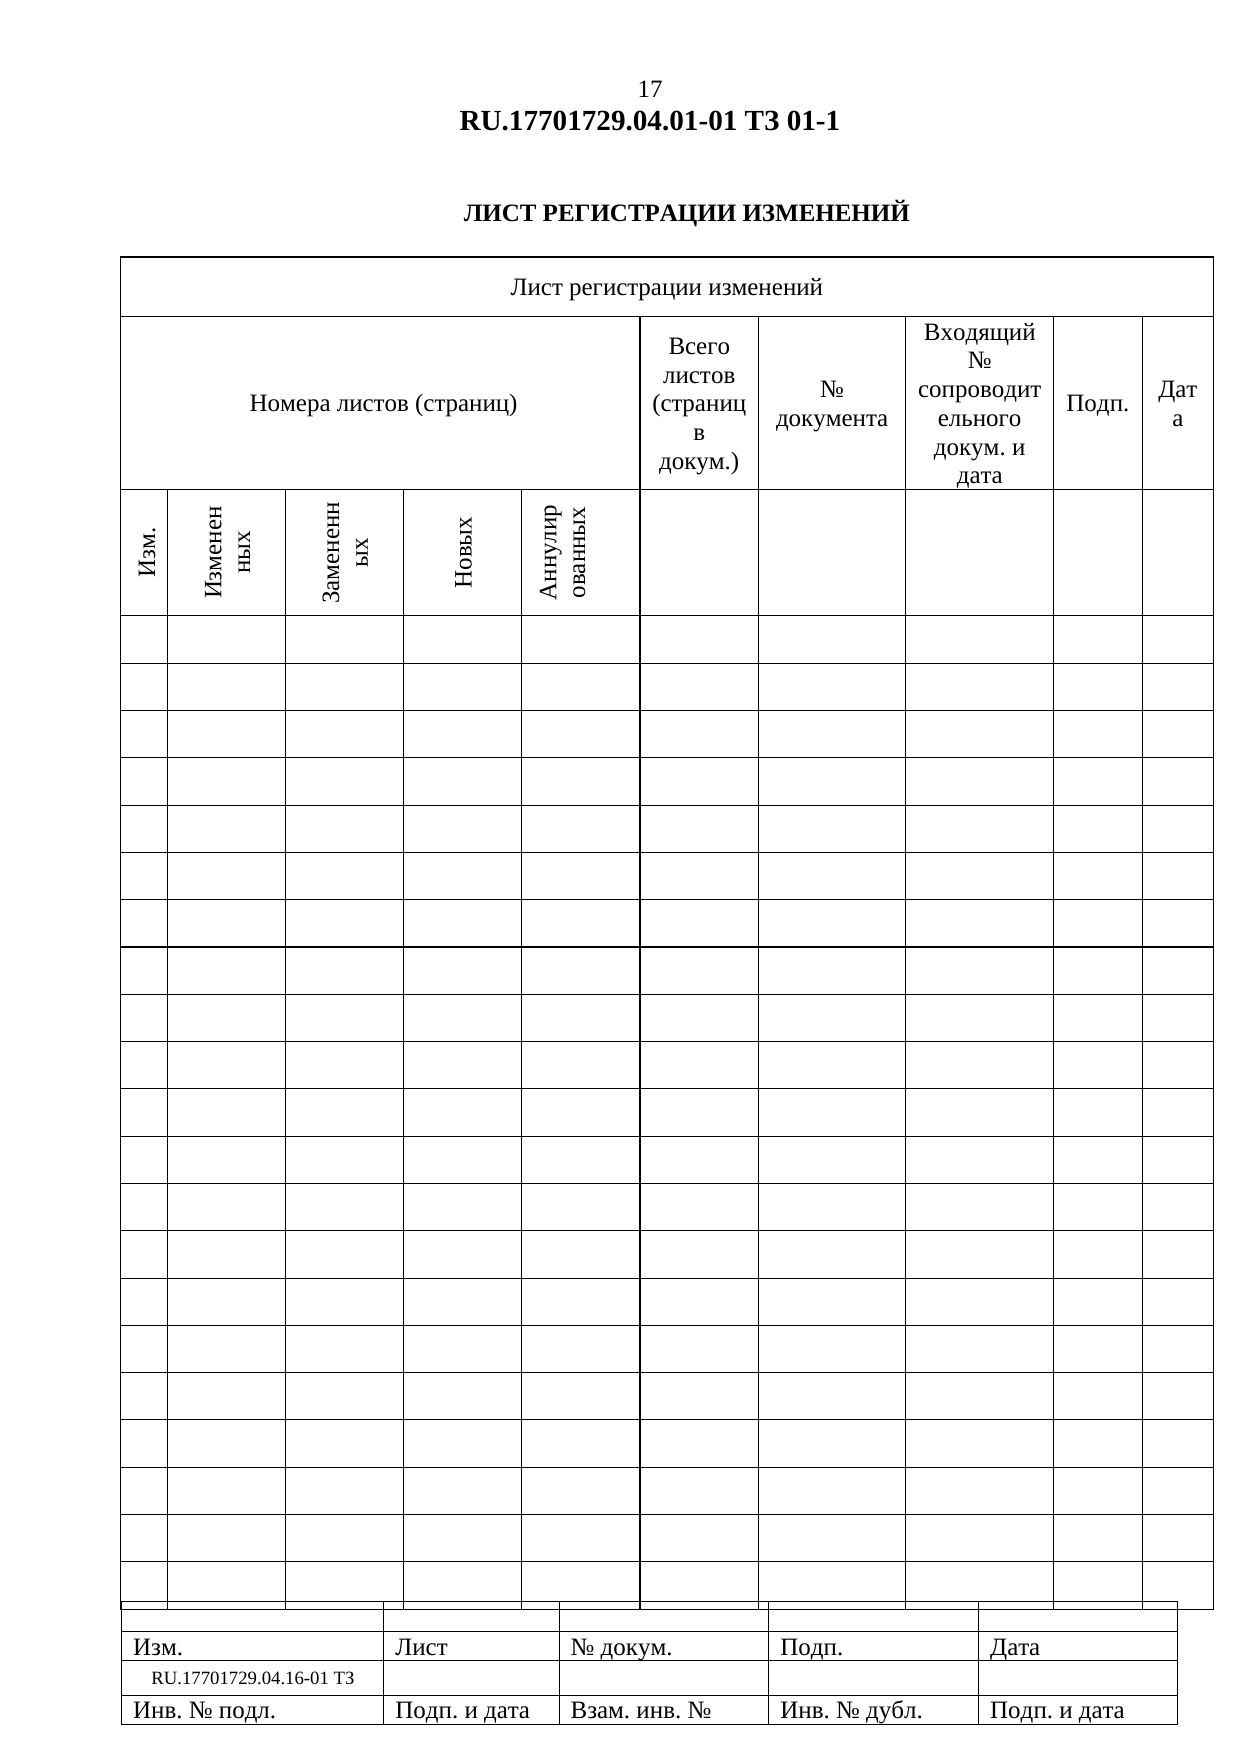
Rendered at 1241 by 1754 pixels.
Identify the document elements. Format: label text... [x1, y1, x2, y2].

table_cell [286, 1042, 403, 1088]
table_cell [906, 806, 1053, 852]
table_cell [906, 995, 1053, 1041]
table_cell [168, 1562, 285, 1608]
table_cell [641, 1562, 758, 1608]
table_cell [522, 995, 639, 1041]
table_cell [1143, 948, 1213, 994]
table_cell [121, 664, 167, 710]
table_cell [641, 1420, 758, 1467]
table_cell [121, 806, 167, 852]
table_cell [286, 1562, 403, 1608]
table_cell [641, 948, 758, 994]
table_cell [906, 900, 1053, 946]
table_cell [759, 1231, 905, 1277]
table_cell [1054, 711, 1142, 757]
table_cell [121, 1373, 167, 1419]
table_cell [759, 853, 905, 899]
table_cell [121, 1279, 167, 1325]
table_cell [906, 1184, 1053, 1230]
table_cell [906, 1279, 1053, 1325]
table_cell [759, 948, 905, 994]
table_cell [404, 1042, 521, 1088]
table_cell [1054, 1420, 1142, 1467]
table_cell [522, 900, 639, 946]
table_cell [759, 1420, 905, 1467]
table_cell Дата [1143, 317, 1213, 489]
table_cell [522, 1468, 639, 1514]
table_cell [641, 1231, 758, 1277]
table_cell [641, 711, 758, 757]
table_cell [1054, 1042, 1142, 1088]
table_cell [404, 853, 521, 899]
table_cell [759, 1042, 905, 1088]
table_cell [168, 853, 285, 899]
table_cell [759, 711, 905, 757]
table_cell [121, 711, 167, 757]
table_cell [404, 995, 521, 1041]
table_cell [168, 1515, 285, 1561]
table_cell [906, 1420, 1053, 1467]
table_cell [906, 1326, 1053, 1372]
table_cell [286, 1326, 403, 1372]
table_cell [404, 948, 521, 994]
table_cell [121, 1137, 167, 1183]
table_header Лист регистрации изменений [121, 258, 1213, 316]
table_cell [1054, 616, 1142, 663]
table_cell [1143, 1373, 1213, 1419]
table_cell [286, 664, 403, 710]
table_cell [168, 1184, 285, 1230]
table_cell [759, 1468, 905, 1514]
table_cell [759, 1562, 905, 1608]
table_cell [522, 1231, 639, 1277]
table_cell [1054, 1326, 1142, 1372]
table_cell [1143, 664, 1213, 710]
table_cell [121, 995, 167, 1041]
table_cell [759, 616, 905, 663]
table_cell [1143, 711, 1213, 757]
table_cell [906, 616, 1053, 663]
table_cell [641, 1089, 758, 1136]
table_cell [404, 1089, 521, 1136]
table_cell [404, 1420, 521, 1467]
table_cell Всего листов (страниц в докум.) [641, 317, 758, 489]
table_cell [906, 1515, 1053, 1561]
table_cell [759, 1089, 905, 1136]
table_cell [168, 616, 285, 663]
table_cell [1054, 1279, 1142, 1325]
table_cell [1143, 853, 1213, 899]
table_cell [404, 1562, 521, 1608]
table_cell [404, 1373, 521, 1419]
table_cell [168, 1279, 285, 1325]
table_cell [522, 1279, 639, 1325]
table_cell [641, 995, 758, 1041]
table_cell [286, 1184, 403, 1230]
table_cell [286, 806, 403, 852]
table_cell [168, 1137, 285, 1183]
table_cell [759, 664, 905, 710]
table_cell [641, 490, 758, 615]
table_cell [1054, 1468, 1142, 1514]
table_cell Подп. [1054, 317, 1142, 489]
table_cell Изм. [121, 490, 167, 615]
table_cell [1054, 664, 1142, 710]
table_cell [522, 758, 639, 804]
table_cell [759, 995, 905, 1041]
table_cell [759, 1515, 905, 1561]
table_cell [641, 1184, 758, 1230]
table_cell [759, 806, 905, 852]
table_cell [286, 1468, 403, 1514]
table_cell [641, 853, 758, 899]
table_cell [641, 664, 758, 710]
table_cell [1143, 1515, 1213, 1561]
table_cell [1143, 1184, 1213, 1230]
table_cell [522, 1042, 639, 1088]
table_cell [906, 490, 1053, 615]
table_cell [286, 1231, 403, 1277]
table_cell [641, 1279, 758, 1325]
table_cell [906, 711, 1053, 757]
table_cell Аннулированных [522, 490, 639, 615]
table_cell [404, 616, 521, 663]
table_cell [522, 806, 639, 852]
table_cell [1143, 900, 1213, 946]
table_cell [168, 806, 285, 852]
table_cell Замененных [286, 490, 403, 615]
table_cell [121, 758, 167, 804]
table_cell [121, 1468, 167, 1514]
table_cell [286, 853, 403, 899]
table_cell [286, 1089, 403, 1136]
table_cell Измененных [168, 490, 285, 615]
table_cell [1143, 995, 1213, 1041]
table_cell [286, 1279, 403, 1325]
table_cell [641, 900, 758, 946]
table_cell [1054, 1515, 1142, 1561]
table_cell [404, 664, 521, 710]
table_cell Новых [404, 490, 521, 615]
table_cell [1054, 1562, 1142, 1608]
table_cell [522, 1184, 639, 1230]
table_cell [906, 1089, 1053, 1136]
table_cell [121, 1515, 167, 1561]
table_cell [1143, 490, 1213, 615]
table_cell [286, 1373, 403, 1419]
table_cell [121, 1089, 167, 1136]
table_cell [286, 1137, 403, 1183]
table_cell [522, 616, 639, 663]
table_cell [1054, 490, 1142, 615]
table_cell [641, 758, 758, 804]
table_cell [121, 1420, 167, 1467]
table_cell [522, 853, 639, 899]
table_cell [906, 1373, 1053, 1419]
table_cell [906, 1468, 1053, 1514]
table_cell [1143, 806, 1213, 852]
table_cell [522, 1089, 639, 1136]
table_cell [168, 1326, 285, 1372]
table_cell [906, 1231, 1053, 1277]
table_cell Входящий № сопроводительного докум. и дата [906, 317, 1053, 489]
table_cell [1143, 616, 1213, 663]
table_cell [522, 948, 639, 994]
table_cell [1143, 1326, 1213, 1372]
table_cell [522, 1137, 639, 1183]
table_cell [121, 1562, 167, 1608]
table_cell [522, 664, 639, 710]
table_cell [1054, 1231, 1142, 1277]
table_cell [759, 758, 905, 804]
table_cell [1143, 1137, 1213, 1183]
table_cell [404, 711, 521, 757]
table_cell [1054, 1184, 1142, 1230]
table_cell [641, 1326, 758, 1372]
table_cell [286, 995, 403, 1041]
table_cell [906, 1042, 1053, 1088]
table_cell [1143, 1042, 1213, 1088]
table_cell [1143, 1089, 1213, 1136]
table_cell [168, 995, 285, 1041]
table_cell [121, 853, 167, 899]
table_cell [168, 1089, 285, 1136]
table_cell [168, 900, 285, 946]
table_cell [522, 1562, 639, 1608]
table_cell [404, 1137, 521, 1183]
table_cell [522, 1515, 639, 1561]
table_cell [759, 1279, 905, 1325]
table_cell [1143, 1420, 1213, 1467]
table_cell [404, 806, 521, 852]
table_cell [641, 1468, 758, 1514]
table_cell [404, 1231, 521, 1277]
table_cell [286, 616, 403, 663]
table_cell [1143, 1279, 1213, 1325]
table_cell [168, 1231, 285, 1277]
table_cell [404, 1468, 521, 1514]
table_cell [1143, 1231, 1213, 1277]
table_cell [286, 711, 403, 757]
table_cell [404, 1326, 521, 1372]
table_cell [641, 616, 758, 663]
table_cell [759, 1184, 905, 1230]
table_cell [1054, 1137, 1142, 1183]
table_cell [759, 900, 905, 946]
table_cell [168, 758, 285, 804]
table_cell [906, 853, 1053, 899]
table_cell [121, 948, 167, 994]
table_cell [286, 1420, 403, 1467]
table_cell [286, 1515, 403, 1561]
table_cell [121, 616, 167, 663]
table_cell [906, 1562, 1053, 1608]
table_cell [1054, 1373, 1142, 1419]
table_cell [404, 1279, 521, 1325]
table_cell [641, 1515, 758, 1561]
table_cell [522, 1373, 639, 1419]
table_cell [168, 1042, 285, 1088]
table_cell [404, 758, 521, 804]
table_cell [906, 664, 1053, 710]
table_cell [404, 1184, 521, 1230]
subtitle ЛИСТ РЕГИСТРАЦИИ ИЗМЕНЕНИЙ [118, 198, 1181, 226]
table_cell [1054, 948, 1142, 994]
table_cell [1143, 758, 1213, 804]
table_cell [759, 1373, 905, 1419]
table_cell [1054, 900, 1142, 946]
table_cell [759, 1326, 905, 1372]
table_cell [168, 711, 285, 757]
table_cell [286, 948, 403, 994]
table_cell [168, 664, 285, 710]
table_cell № документа [759, 317, 905, 489]
table_cell [906, 758, 1053, 804]
table_cell [286, 758, 403, 804]
table_cell [641, 1042, 758, 1088]
table_cell [404, 900, 521, 946]
table_cell [121, 1042, 167, 1088]
table_cell [404, 1515, 521, 1561]
table_cell [1054, 1089, 1142, 1136]
table_cell [168, 948, 285, 994]
table_cell [121, 1231, 167, 1277]
table_cell [641, 1373, 758, 1419]
table_cell [121, 1184, 167, 1230]
table_cell [168, 1468, 285, 1514]
table_cell [168, 1420, 285, 1467]
table_cell [1054, 806, 1142, 852]
table_cell [759, 490, 905, 615]
table_cell [906, 1137, 1053, 1183]
table_cell [121, 1326, 167, 1372]
table_cell [522, 1420, 639, 1467]
table_cell Номера листов (страниц) [121, 317, 639, 489]
table_cell [1143, 1562, 1213, 1608]
table_cell [1054, 758, 1142, 804]
table_cell [522, 711, 639, 757]
table_cell [1054, 853, 1142, 899]
table_cell [1054, 995, 1142, 1041]
table_cell [759, 1137, 905, 1183]
table_cell [522, 1326, 639, 1372]
table_cell [1143, 1468, 1213, 1514]
table_cell [168, 1373, 285, 1419]
table_cell [641, 1137, 758, 1183]
table_cell [121, 900, 167, 946]
table_cell [641, 806, 758, 852]
table_cell [286, 900, 403, 946]
table_cell [906, 948, 1053, 994]
